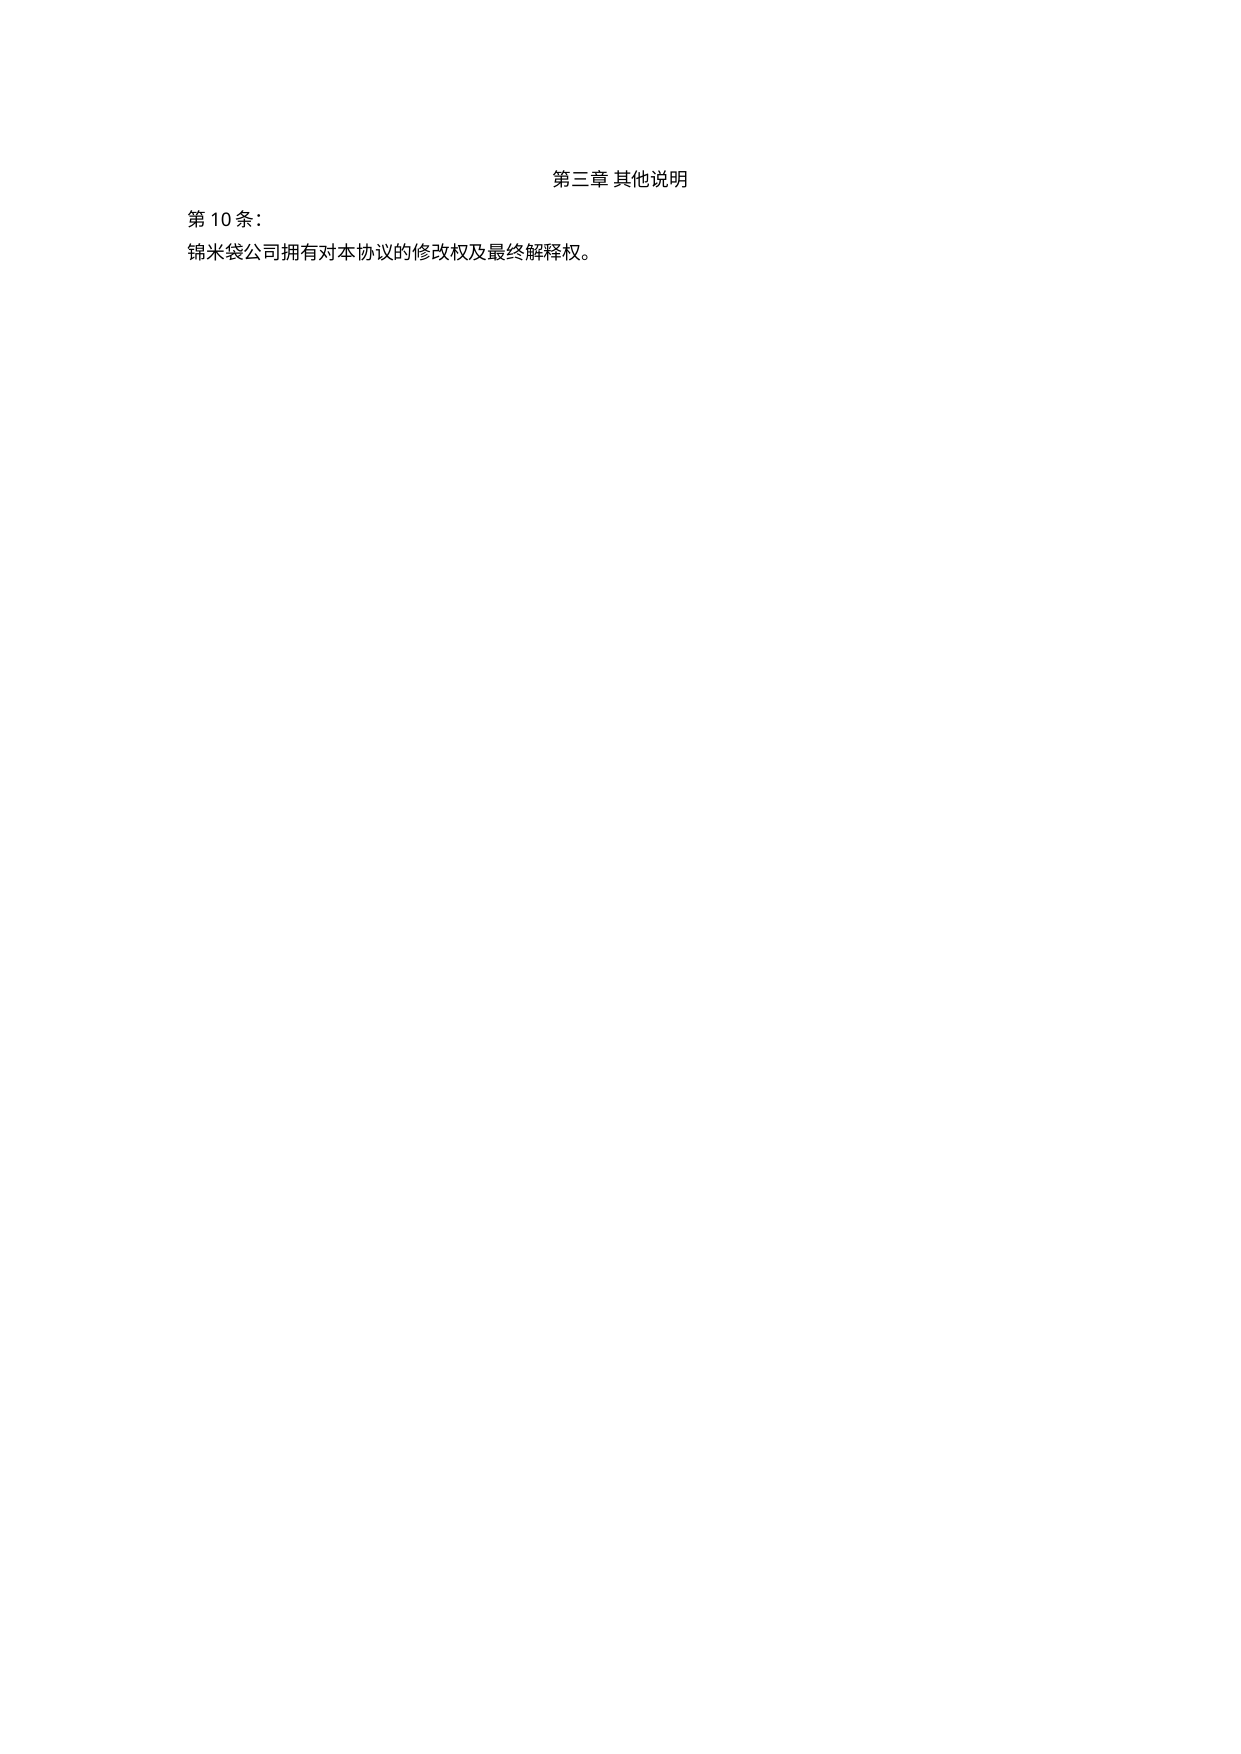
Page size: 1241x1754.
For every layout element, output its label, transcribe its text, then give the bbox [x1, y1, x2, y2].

text 锦米袋公司拥有对本协议的修改权及最终解释权。 [187, 235, 1053, 267]
text 第10条： [187, 202, 1053, 235]
subtitle 第三章 其他说明 [187, 162, 1053, 194]
